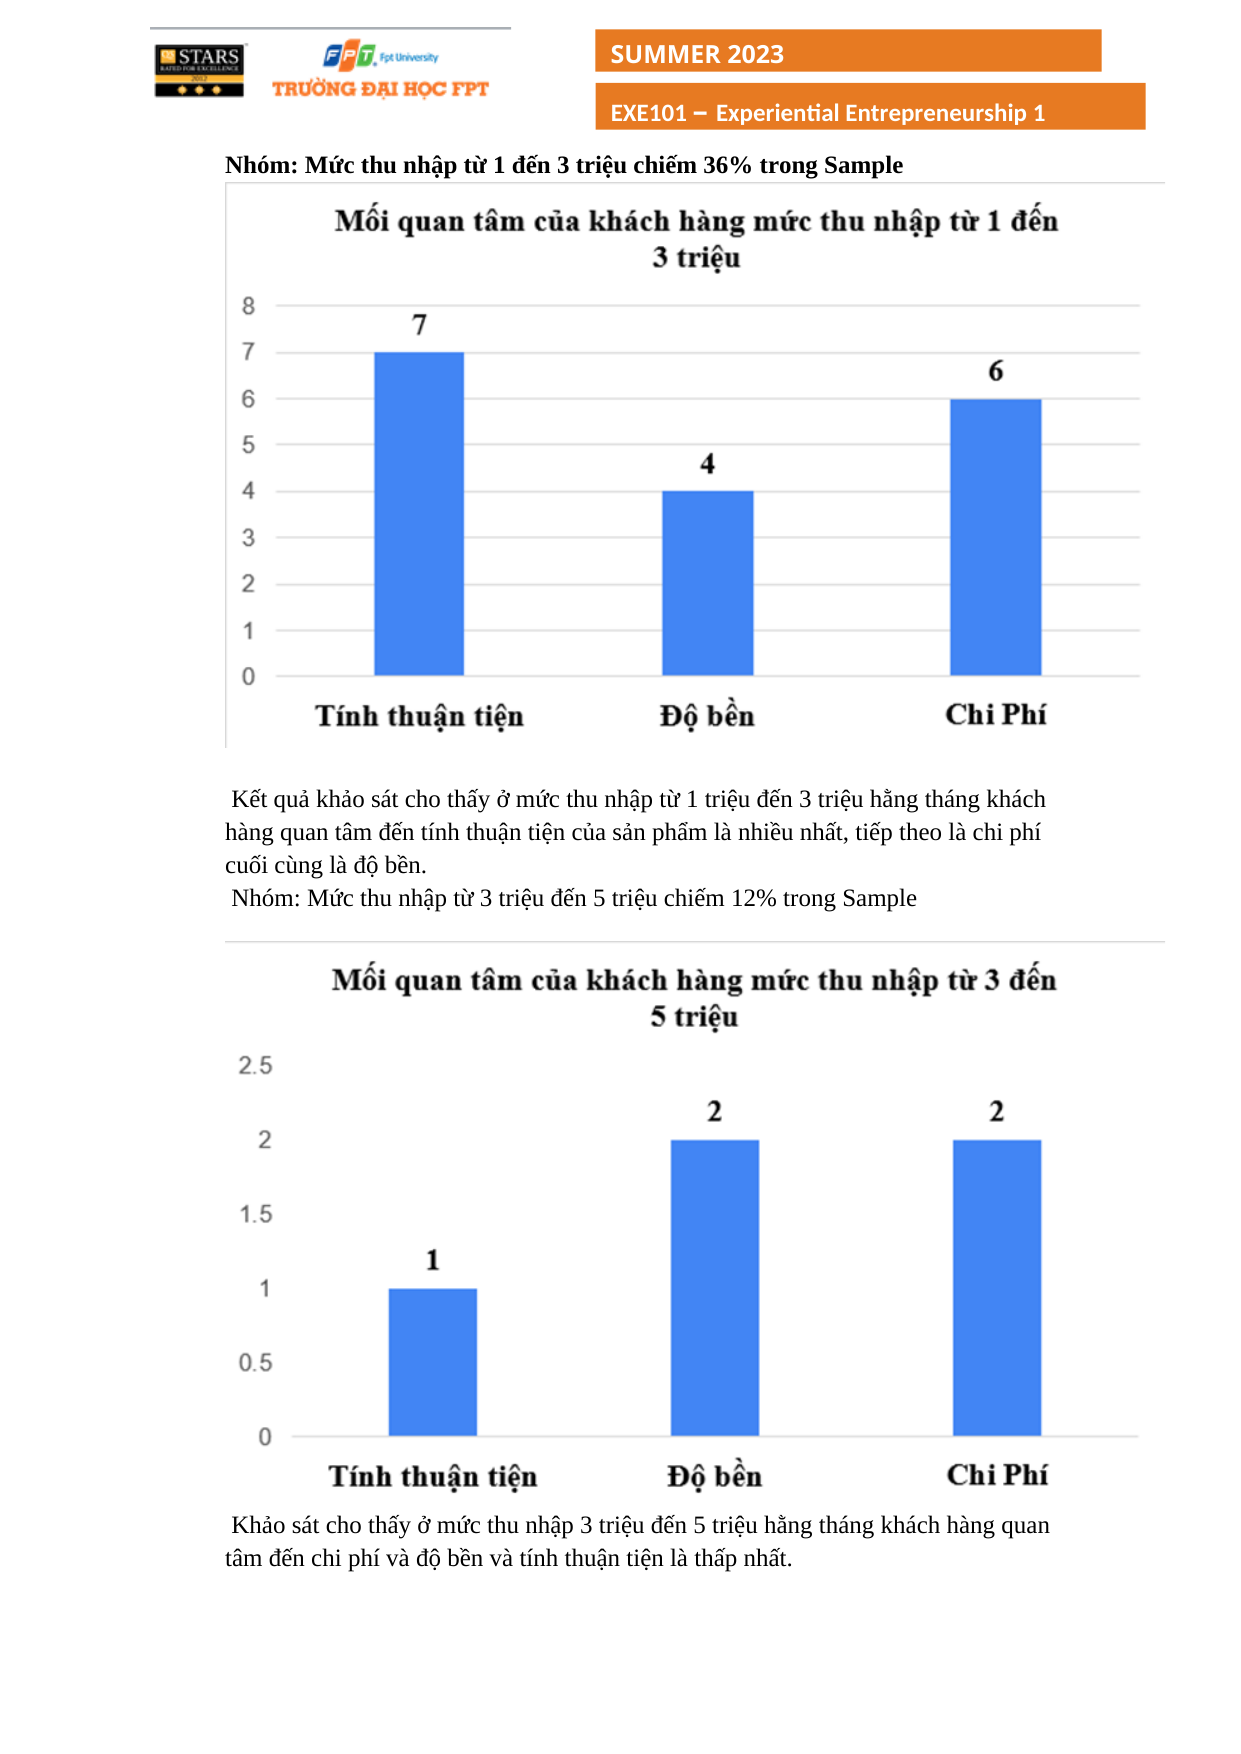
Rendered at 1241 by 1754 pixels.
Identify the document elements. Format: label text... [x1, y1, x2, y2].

picture [225, 941, 1166, 1507]
picture [150, 27, 512, 119]
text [225, 150, 1090, 182]
picture [225, 182, 1166, 748]
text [225, 1507, 1090, 1572]
